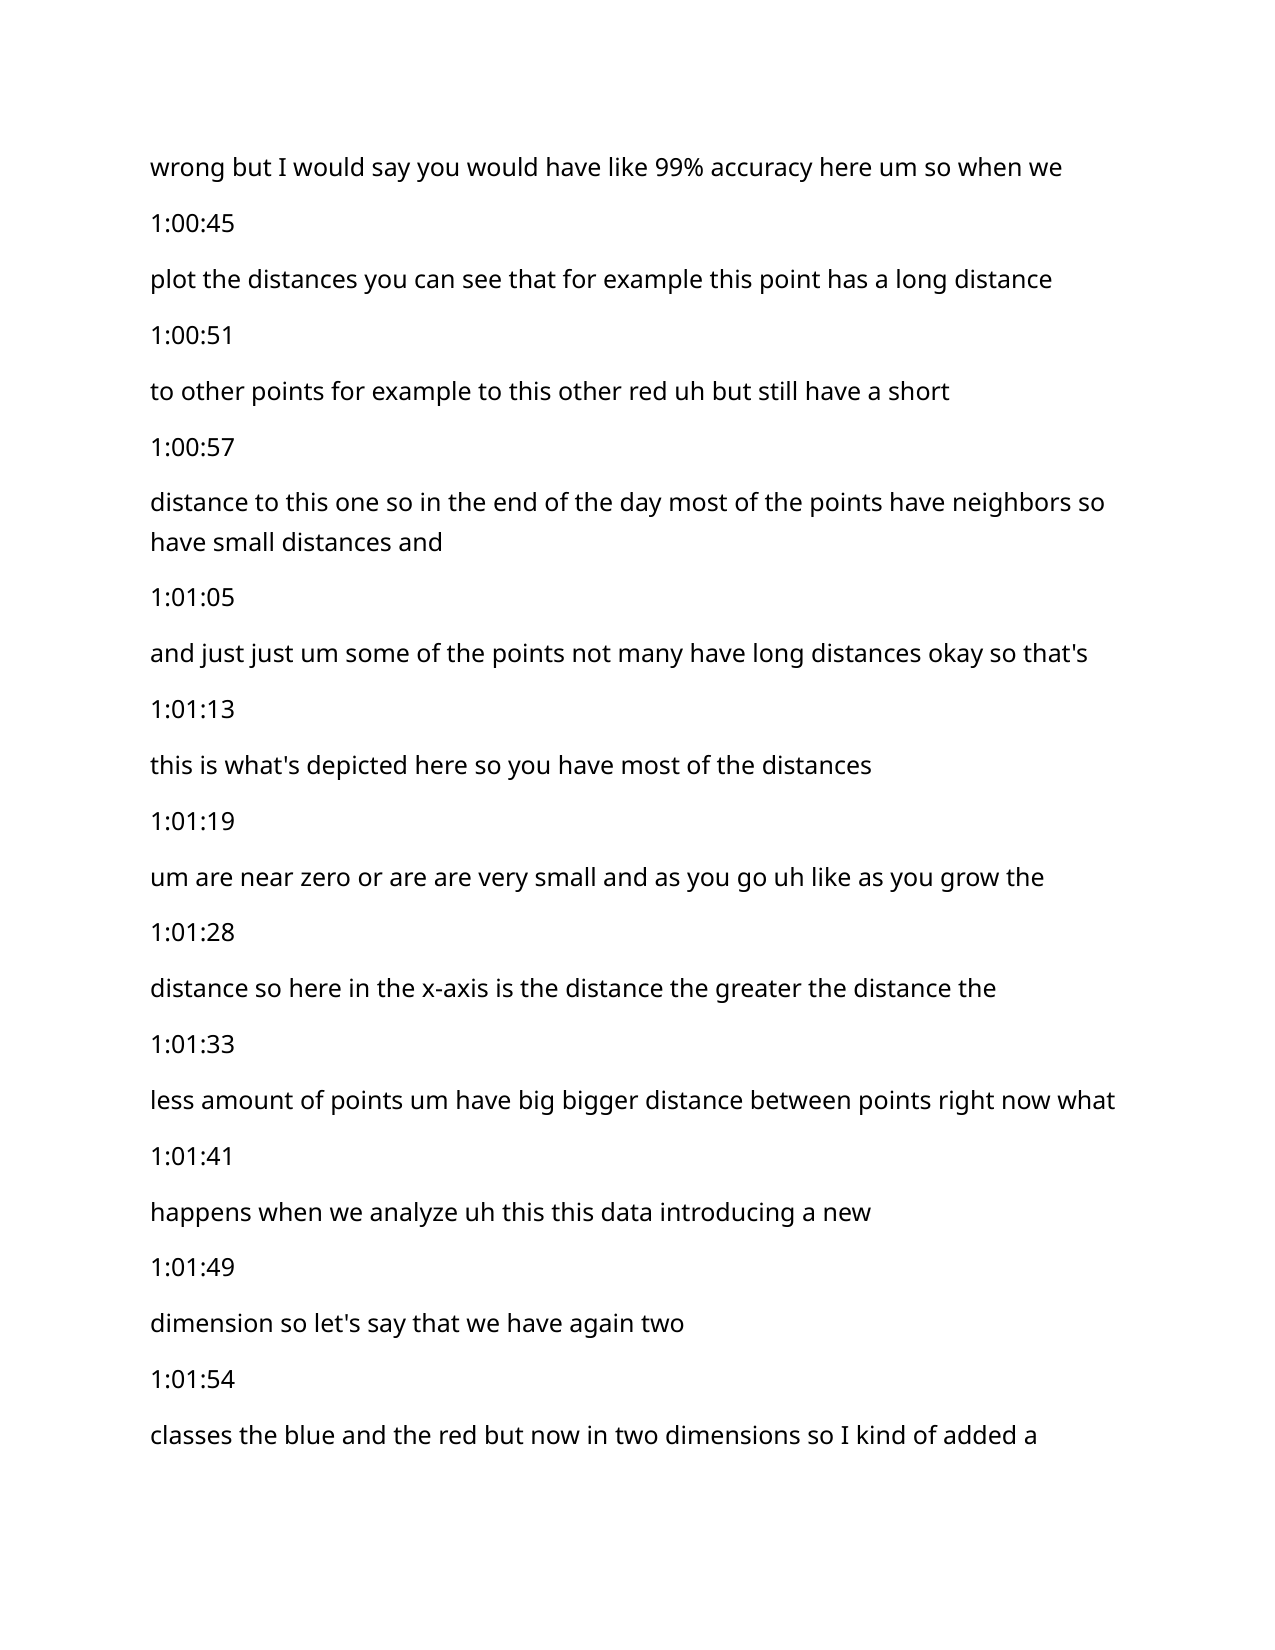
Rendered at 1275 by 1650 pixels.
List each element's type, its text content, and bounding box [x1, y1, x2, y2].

text distance to this one so in the end of the day most of the points have neighbors so have small distances and [150, 485, 1125, 558]
text 1:00:57 [150, 429, 1125, 463]
text 1:01:05 [150, 580, 1125, 614]
text 1:00:45 [150, 206, 1125, 240]
text 1:01:19 [150, 803, 1125, 837]
text happens when we analyze uh this this data introducing a new [150, 1194, 1125, 1228]
text distance so here in the x-axis is the distance the greater the distance the [150, 971, 1125, 1005]
text to other points for example to this other red uh but still have a short [150, 373, 1125, 407]
text um are near zero or are are very small and as you go uh like as you grow the [150, 859, 1125, 893]
text this is what's depicted here so you have most of the distances [150, 747, 1125, 782]
text 1:01:13 [150, 692, 1125, 726]
text plot the distances you can see that for example this point has a long distance [150, 262, 1125, 296]
text 1:01:41 [150, 1138, 1125, 1172]
text 1:01:49 [150, 1250, 1125, 1284]
text wrong but I would say you would have like 99% accuracy here um so when we [150, 150, 1125, 184]
text 1:01:33 [150, 1027, 1125, 1061]
text classes the blue and the red but now in two dimensions so I kind of added a [150, 1417, 1125, 1452]
text less amount of points um have big bigger distance between points right now what [150, 1082, 1125, 1117]
text and just just um some of the points not many have long distances okay so that's [150, 636, 1125, 670]
text 1:01:28 [150, 915, 1125, 949]
text 1:00:51 [150, 317, 1125, 352]
text dimension so let's say that we have again two [150, 1306, 1125, 1340]
text 1:01:54 [150, 1362, 1125, 1396]
